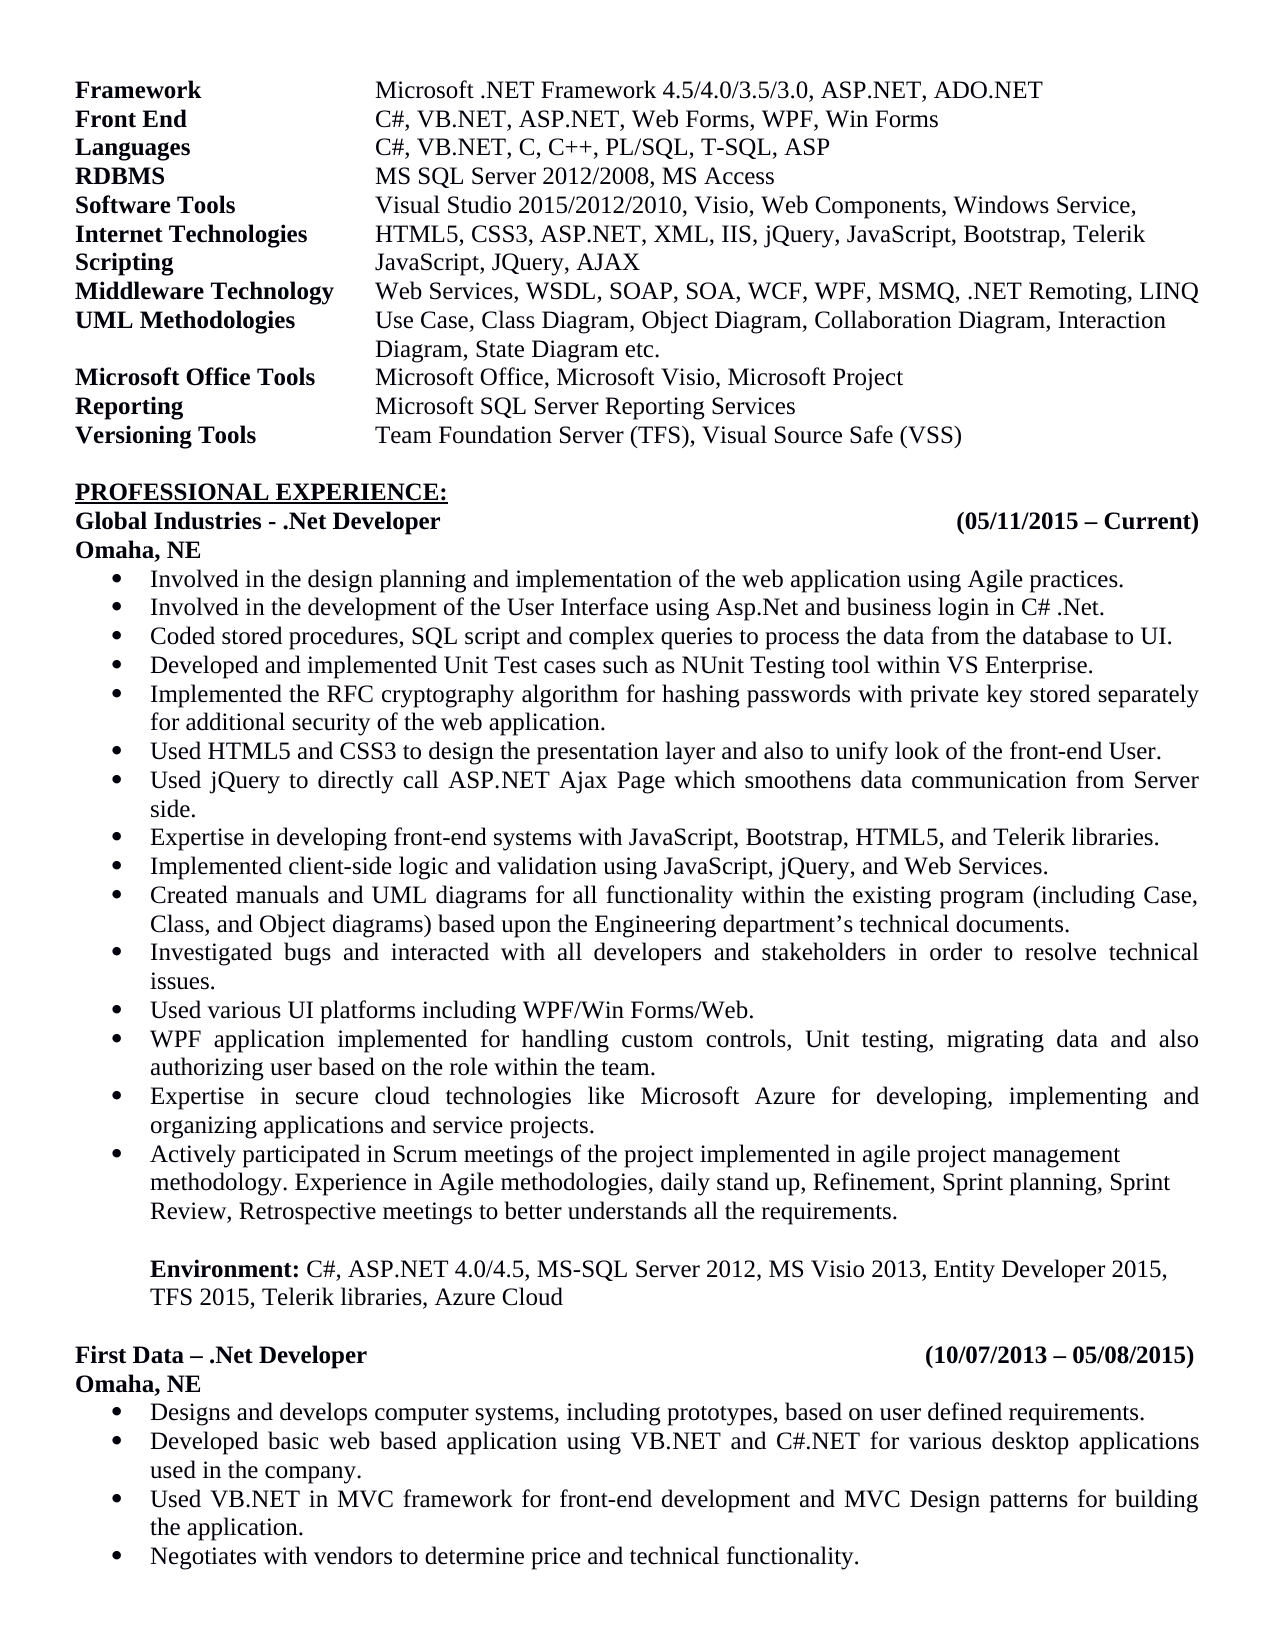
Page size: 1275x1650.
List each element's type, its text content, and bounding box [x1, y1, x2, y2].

text Global Industries - .Net Developer (05/11/2015 – Current) [75, 506, 1200, 535]
text Middleware Technology Web Services, WSDL, SOAP, SOA, WCF, WPF, MSMQ, .NET Remoting, LINQ [75, 276, 1200, 305]
list Used HTML5 and CSS3 to design the presentation layer and also to unify look of the front-end User. [112, 736, 1200, 765]
list Coded stored procedures, SQL script and complex queries to process the data from the database to UI. [112, 621, 1200, 650]
list Used jQuery to directly call ASP.NET Ajax Page which smoothens data communication from Server side. [112, 765, 1200, 822]
list Negotiates with vendors to determine price and technical functionality. [112, 1541, 1200, 1570]
text Framework Microsoft .NET Framework 4.5/4.0/3.5/3.0, ASP.NET, ADO.NET [75, 75, 1200, 104]
text Environment: C#, ASP.NET 4.0/4.5, MS-SQL Server 2012, MS Visio 2013, Entity Developer 2015, [75, 1254, 1200, 1282]
list WPF application implemented for handling custom controls, Unit testing, migrating data and also authorizing user based on the role within the team. [112, 1024, 1200, 1081]
text First Data – .Net Developer (10/07/2013 – 05/08/2015) [75, 1340, 1200, 1369]
text Versioning Tools Team Foundation Server (TFS), Visual Source Safe (VSS) [75, 420, 1200, 449]
text Omaha, NE [75, 1369, 1200, 1397]
list Developed and implemented Unit Test cases such as NUnit Testing tool within VS Enterprise. [112, 650, 1200, 679]
text Front End C#, VB.NET, ASP.NET, Web Forms, WPF, Win Forms [75, 104, 1200, 132]
text TFS 2015, Telerik libraries, Azure Cloud [75, 1282, 1200, 1311]
list Implemented the RFC cryptography algorithm for hashing passwords with private key stored separately for additional security of the web application. [112, 679, 1200, 736]
text Microsoft Office Tools Microsoft Office, Microsoft Visio, Microsoft Project [75, 362, 1200, 391]
list Developed basic web based application using VB.NET and C#.NET for various desktop applications used in the company. [112, 1426, 1200, 1484]
text UML Methodologies Use Case, Class Diagram, Object Diagram, Collaboration Diagram, Interaction Diagram, State Diagram etc. [75, 305, 1200, 362]
list Expertise in developing front-end systems with JavaScript, Bootstrap, HTML5, and Telerik libraries. [112, 822, 1200, 851]
list Implemented client-side logic and validation using JavaScript, jQuery, and Web Services. [112, 851, 1200, 880]
text PROFESSIONAL EXPERIENCE: [75, 477, 1200, 506]
text Omaha, NE [75, 535, 1200, 564]
text RDBMS MS SQL Server 2012/2008, MS Access [75, 161, 1200, 190]
list Used various UI platforms including WPF/Win Forms/Web. [112, 995, 1200, 1024]
list Designs and develops computer systems, including prototypes, based on user defined requirements. [112, 1397, 1200, 1426]
list Actively participated in Scrum meetings of the project implemented in agile project management methodology. Experience in Agile methodologies, daily stand up, Refinement, Sprint planning, Sprint Review, Retrospective meetings to better understands all the requirements. [112, 1139, 1200, 1225]
text Languages C#, VB.NET, C, C++, PL/SQL, T-SQL, ASP [75, 132, 1200, 161]
text Scripting JavaScript, JQuery, AJAX [75, 247, 1200, 276]
list Involved in the development of the User Interface using Asp.Net and business login in C# .Net. [112, 592, 1200, 621]
text Software Tools Visual Studio 2015/2012/2010, Visio, Web Components, Windows Service, [75, 190, 1200, 219]
text Internet Technologies HTML5, CSS3, ASP.NET, XML, IIS, jQuery, JavaScript, Bootstrap, Telerik [75, 219, 1200, 247]
list Investigated bugs and interacted with all developers and stakeholders in order to resolve technical issues. [112, 937, 1200, 995]
text Reporting Microsoft SQL Server Reporting Services [75, 391, 1200, 420]
list Created manuals and UML diagrams for all functionality within the existing program (including Case, Class, and Object diagrams) based upon the Engineering department’s technical documents. [112, 880, 1200, 937]
list Involved in the design planning and implementation of the web application using Agile practices. [112, 564, 1200, 592]
list Expertise in secure cloud technologies like Microsoft Azure for developing, implementing and organizing applications and service projects. [112, 1081, 1200, 1139]
list Used VB.NET in MVC framework for front-end development and MVC Design patterns for building the application. [112, 1484, 1200, 1541]
